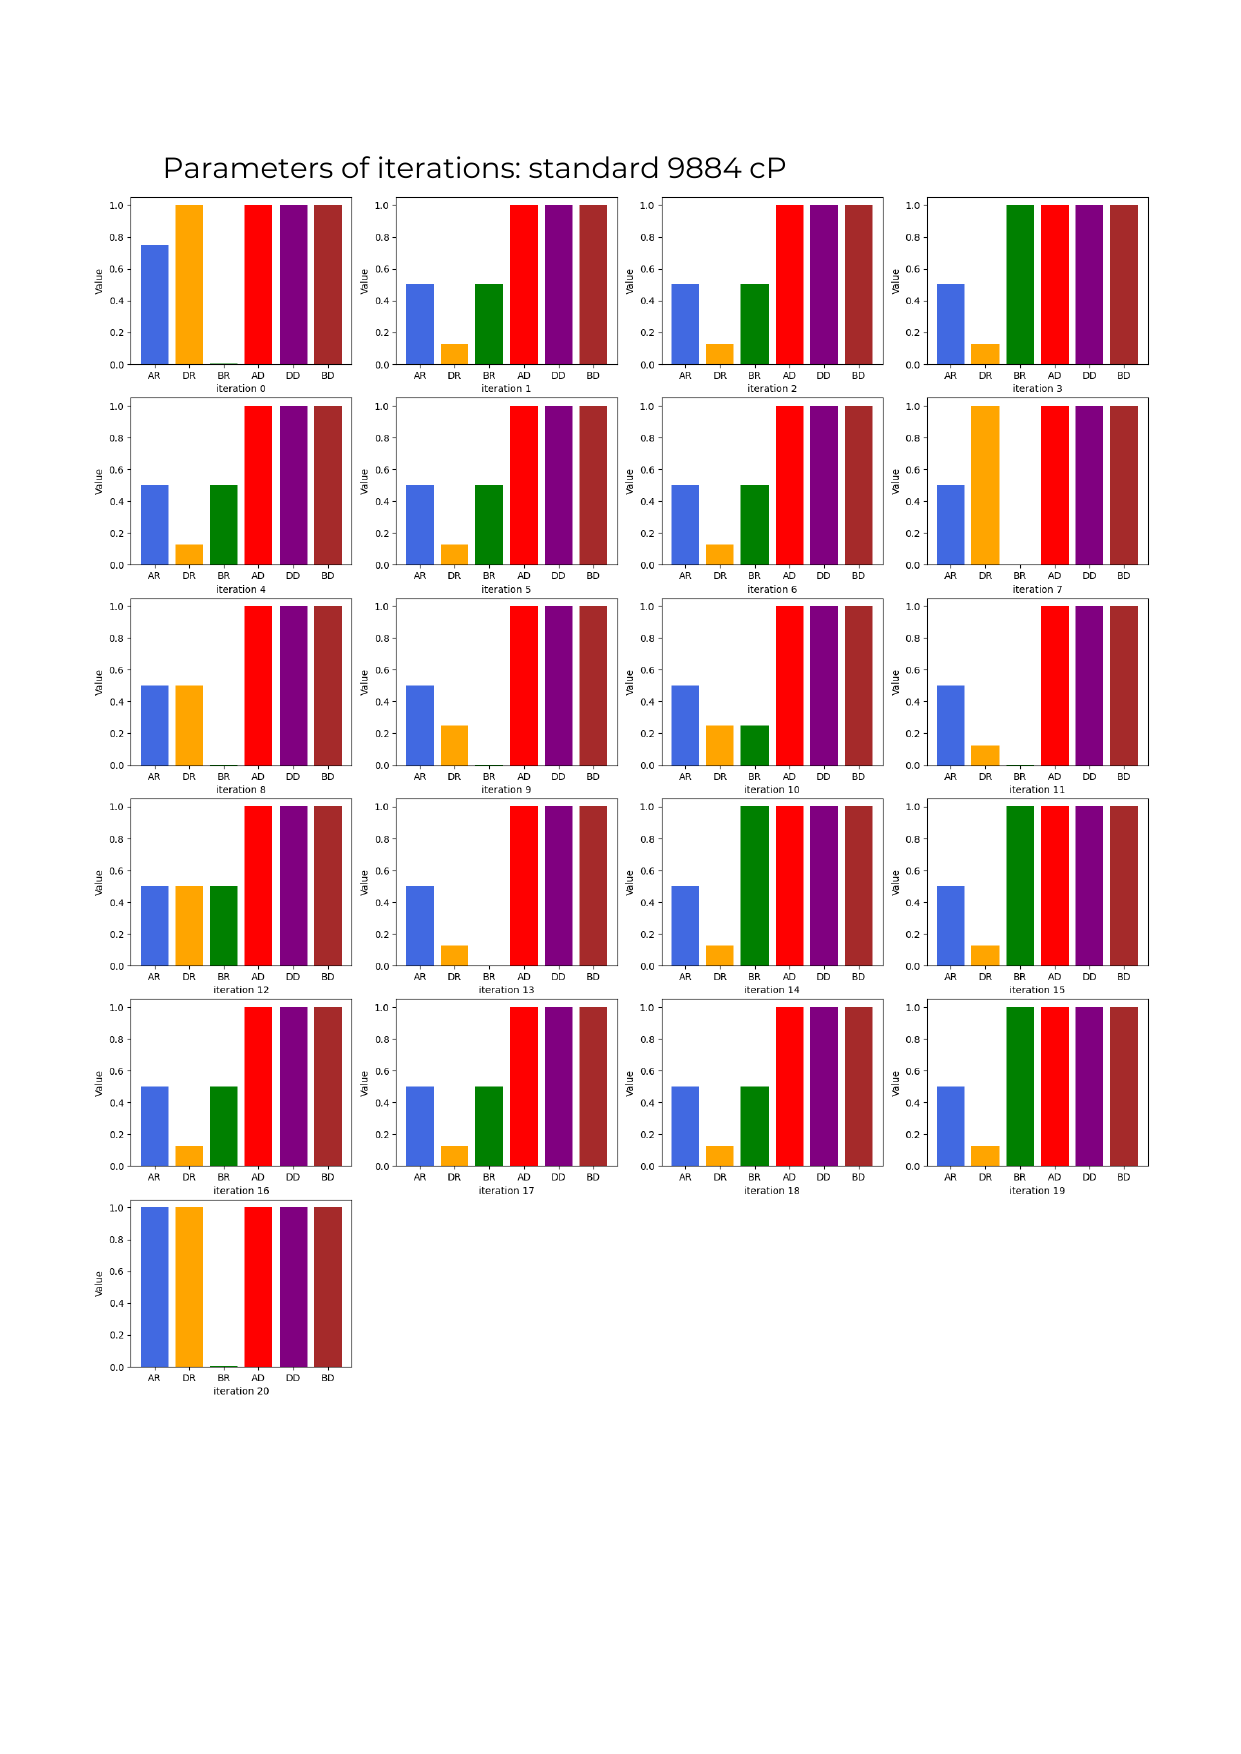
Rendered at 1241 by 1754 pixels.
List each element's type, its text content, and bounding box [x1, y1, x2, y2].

picture [88, 190, 1154, 1403]
text Parameters of iterations: standard 9884 cP [162, 150, 1090, 186]
